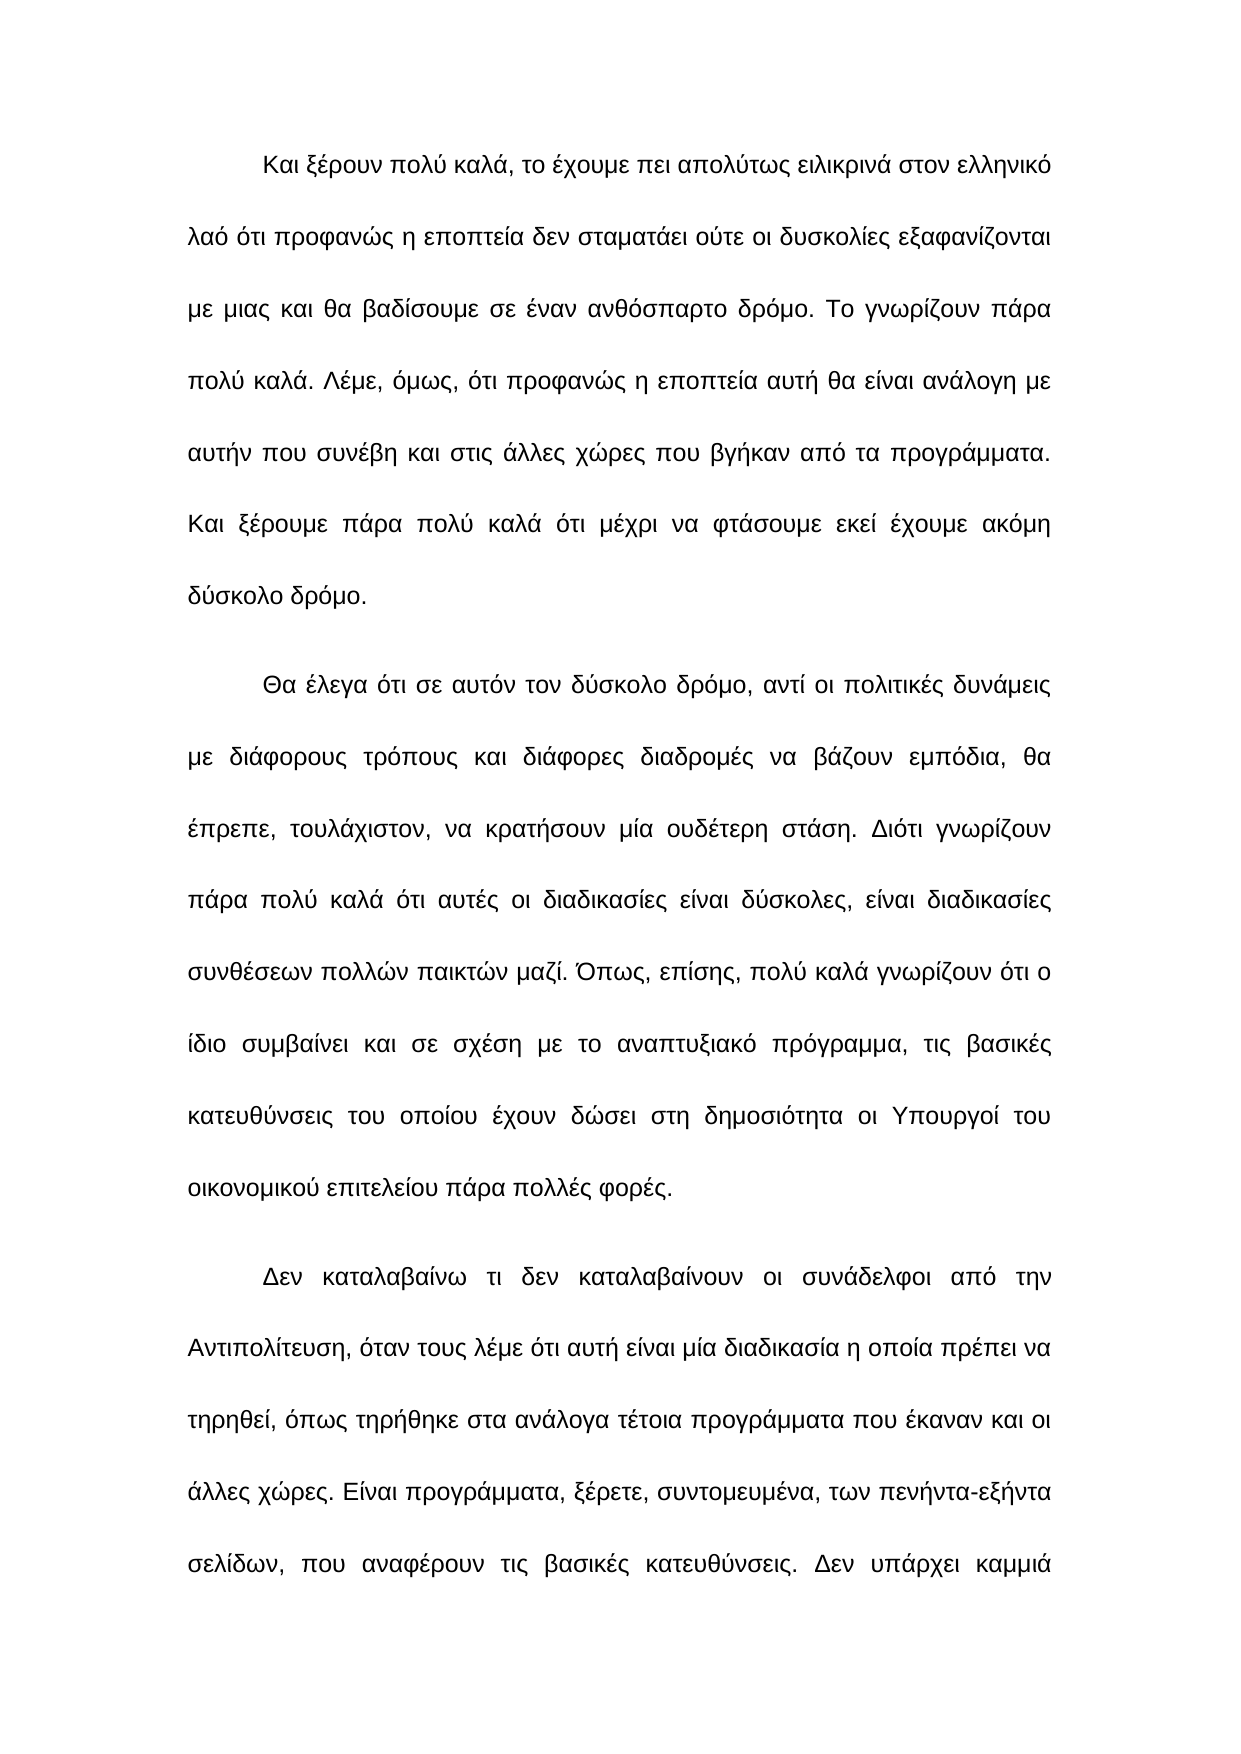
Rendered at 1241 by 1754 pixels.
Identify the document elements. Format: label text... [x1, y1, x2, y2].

text Θα έλεγα ότι σε αυτόν τον δύσκολο δρόμο, αντί οι πολιτικές δυνάμεις με διάφορους τρόπους και διάφορες διαδρομές να βάζουν εμπόδια, θα έπρεπε, τουλάχιστον, να κρατήσουν μία ουδέτερη στάση. Διότι γνωρίζουν πάρα πολύ καλά ότι αυτές οι διαδικασίες είναι δύσκολες, είναι διαδικασίες συνθέσεων πολλών παικτών μαζί. Όπως, επίσης, πολύ καλά γνωρίζουν ότι ο ίδιο συμβαίνει και σε σχέση με το αναπτυξιακό πρόγραμμα, τις βασικές κατευθύνσεις του οποίου έχουν δώσει στη δημοσιότητα οι Υπουργοί του οικονομικού επιτελείου πάρα πολλές φορές. [187, 670, 1053, 1202]
text Και ξέρουν πολύ καλά, το έχουμε πει απολύτως ειλικρινά στον ελληνικό λαό ότι προφανώς η εποπτεία δεν σταματάει ούτε οι δυσκολίες εξαφανίζονται με μιας και θα βαδίσουμε σε έναν ανθόσπαρτο δρόμο. Το γνωρίζουν πάρα πολύ καλά. Λέμε, όμως, ότι προφανώς η εποπτεία αυτή θα είναι ανάλογη με αυτήν που συνέβη και στις άλλες χώρες που βγήκαν από τα προγράμματα. Και ξέρουμε πάρα πολύ καλά ότι μέχρι να φτάσουμε εκεί έχουμε ακόμη δύσκολο δρόμο. [187, 150, 1053, 610]
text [187, 1261, 1053, 1578]
